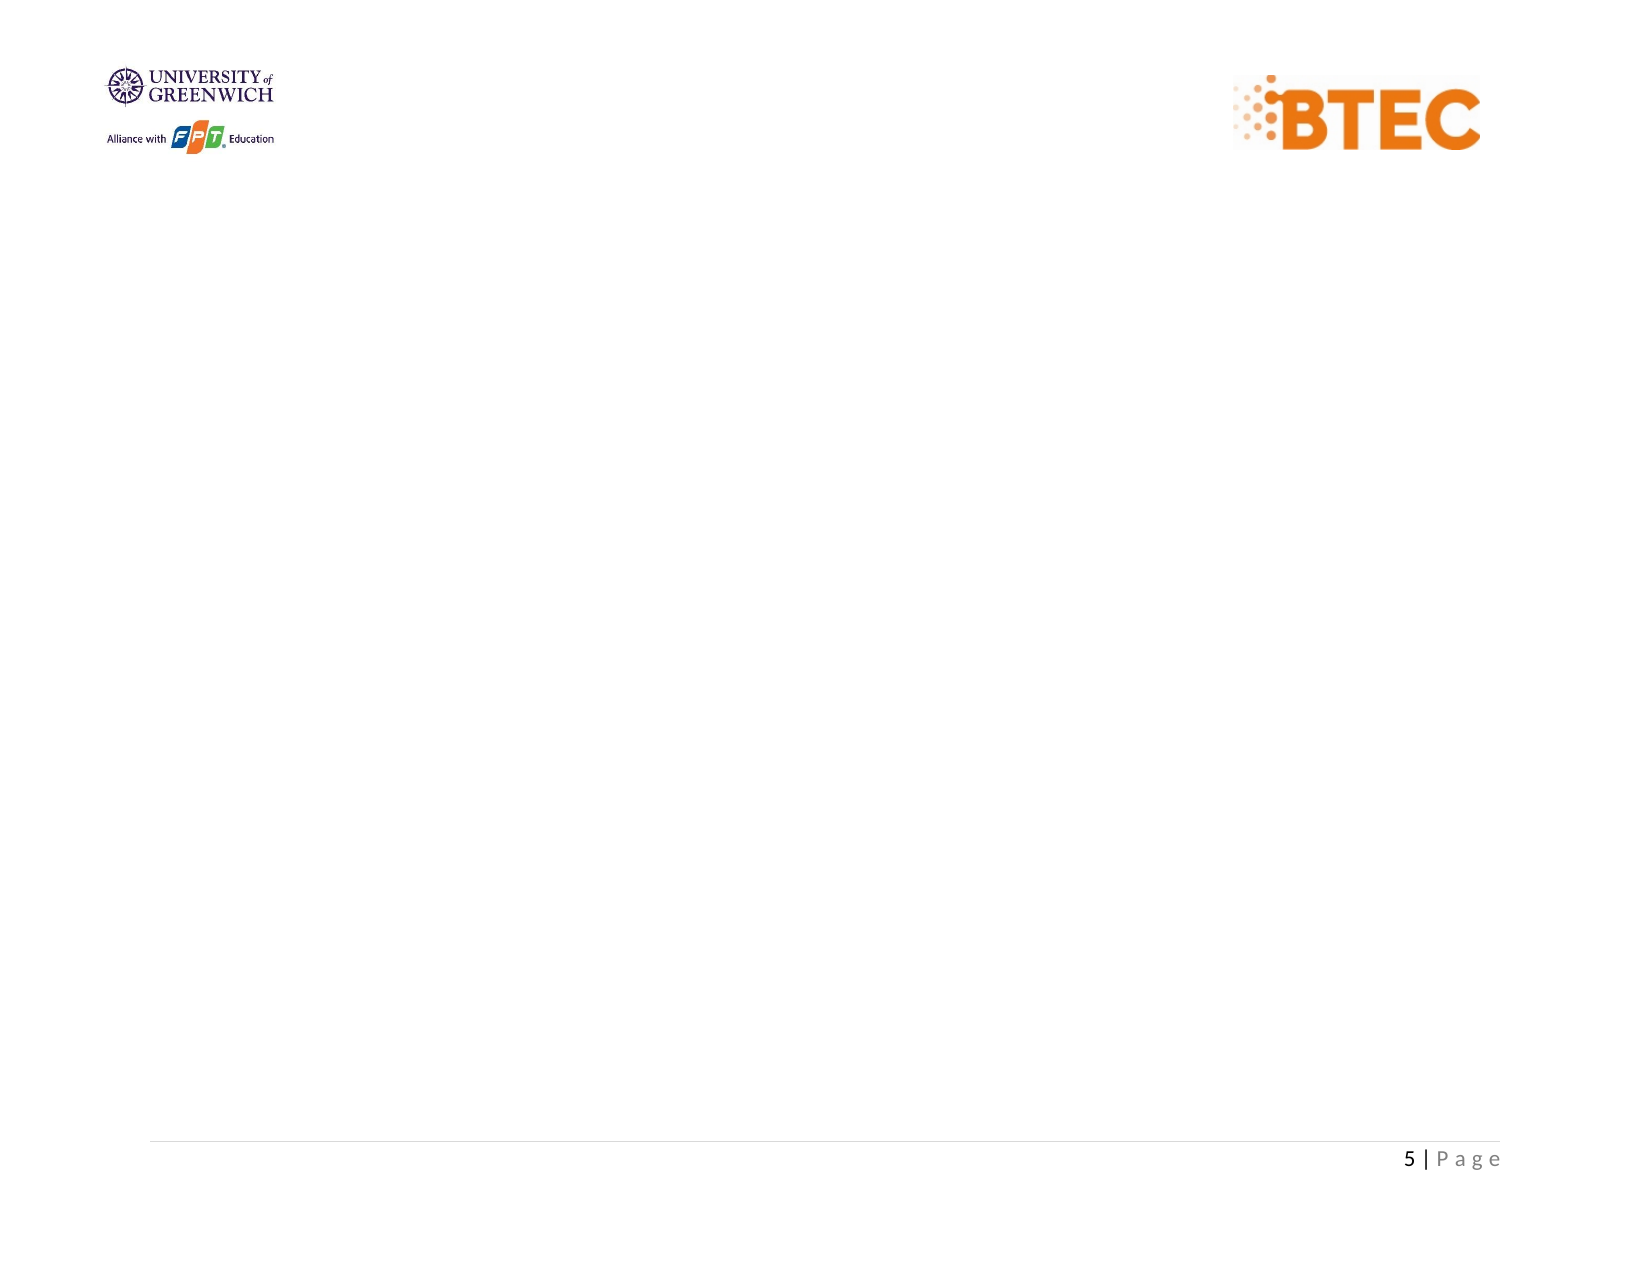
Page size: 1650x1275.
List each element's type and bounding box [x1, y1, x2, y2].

picture [1233, 75, 1480, 150]
picture [93, 53, 286, 165]
